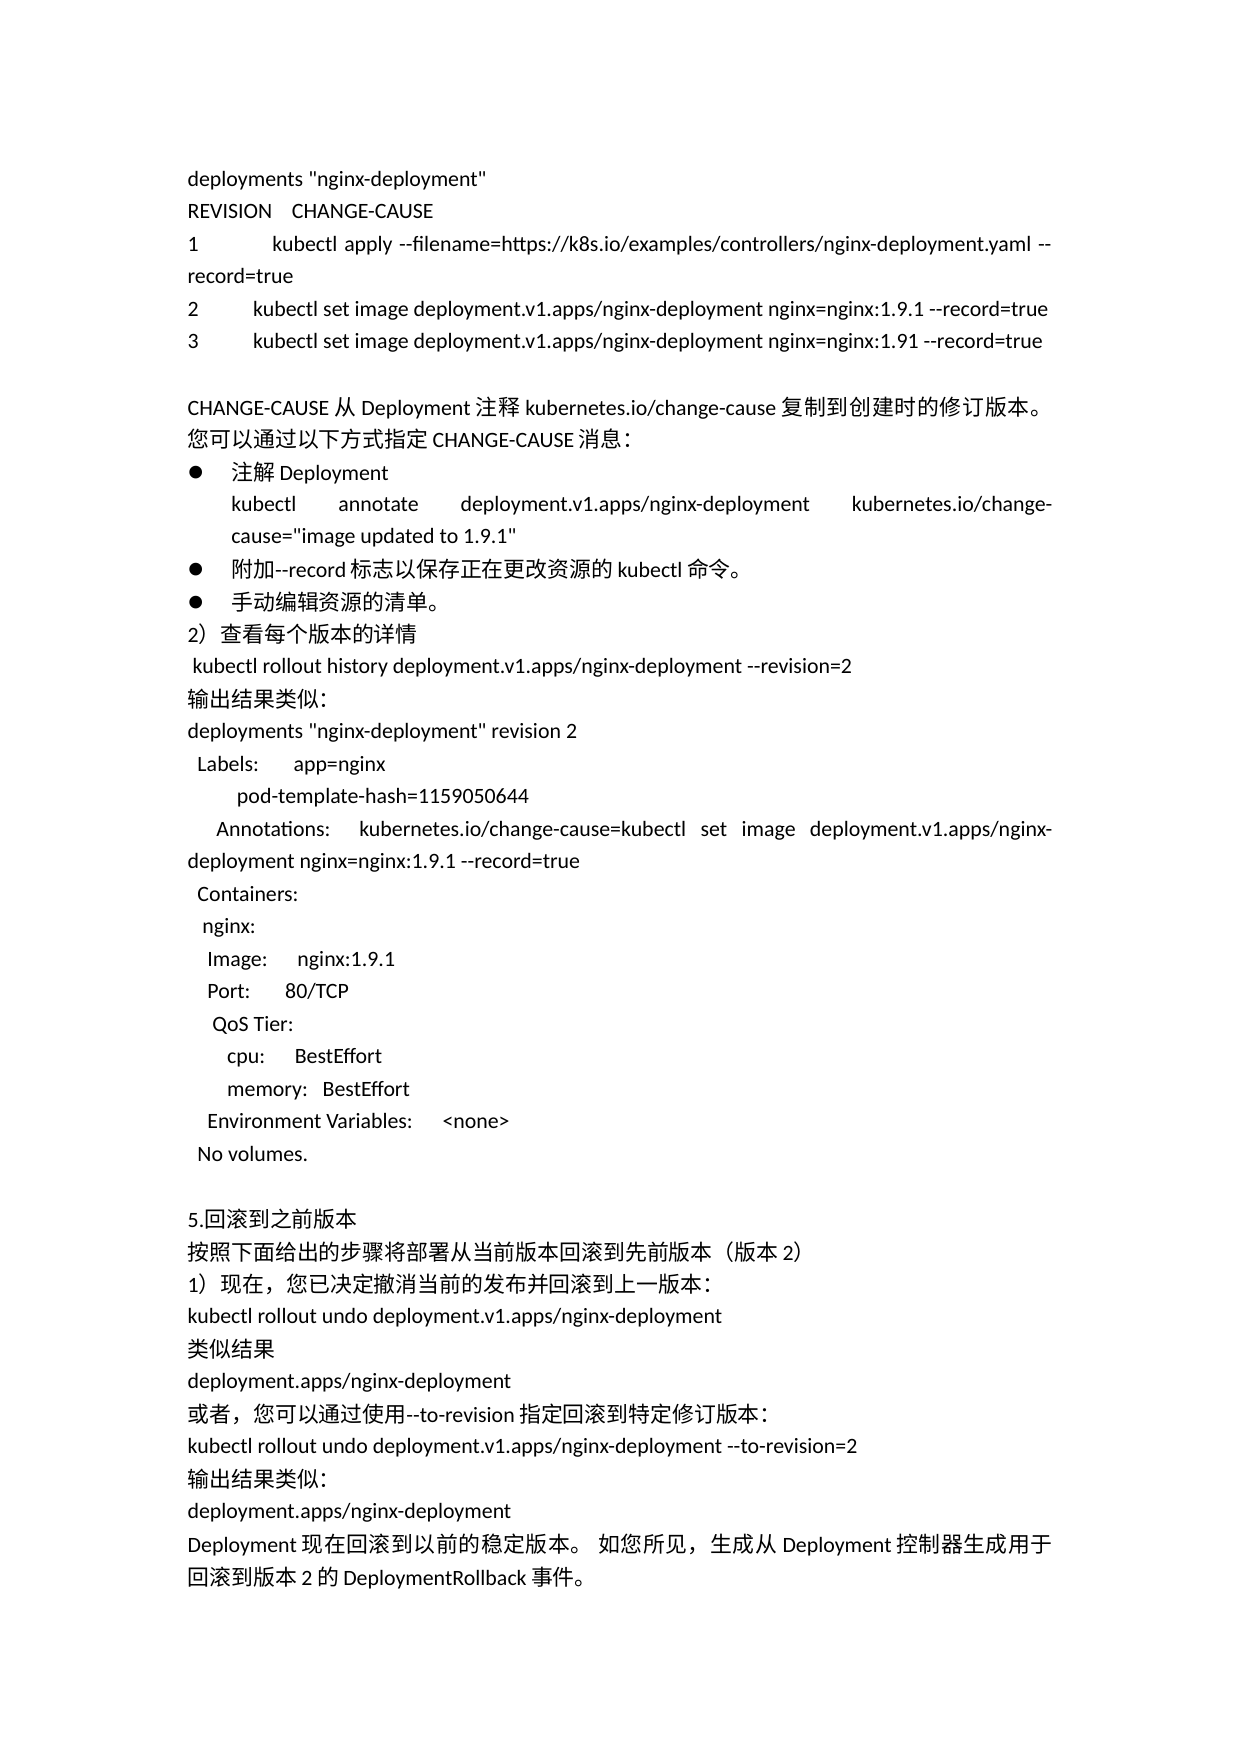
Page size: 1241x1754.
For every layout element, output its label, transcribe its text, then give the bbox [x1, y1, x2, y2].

text 输出结果类似： [187, 682, 1053, 714]
text Environment Variables: <none> [187, 1104, 1053, 1137]
text 5.回滚到之前版本 [187, 1202, 1053, 1234]
text deployments "nginx-deployment" [187, 162, 1053, 194]
text 按照下面给出的步骤将部署从当前版本回滚到先前版本（版本2） [187, 1234, 1053, 1267]
text Containers: [187, 877, 1053, 909]
text Annotations: kubernetes.io/change-cause=kubectl set image deployment.v1.apps/nginx-deployment nginx=nginx:1.9.1 --record=true [187, 812, 1053, 877]
text kubectl rollout undo deployment.v1.apps/nginx-deployment [187, 1299, 1053, 1332]
text 或者，您可以通过使用--to-revision指定回滚到特定修订版本： [187, 1397, 1053, 1429]
text 2 kubectl set image deployment.v1.apps/nginx-deployment nginx=nginx:1.9.1 --record=true [187, 292, 1053, 324]
text 3 kubectl set image deployment.v1.apps/nginx-deployment nginx=nginx:1.91 --record=true [187, 324, 1053, 357]
list 附加--record标志以保存正在更改资源的kubectl命令。 [187, 552, 1053, 584]
text 2）查看每个版本的详情 [187, 617, 1053, 649]
list kubectl annotate deployment.v1.apps/nginx-deployment kubernetes.io/change-cause="image updated to 1.9.1" [231, 487, 1053, 552]
text QoS Tier: [187, 1007, 1053, 1039]
text Image: nginx:1.9.1 [187, 942, 1053, 974]
text Port: 80/TCP [187, 974, 1053, 1007]
text CHANGE-CAUSE从Deployment注释kubernetes.io/change-cause复制到创建时的修订版本。 您可以通过以下方式指定CHANGE-CAUSE消息： [187, 389, 1053, 454]
list 手动编辑资源的清单。 [187, 584, 1053, 617]
list 注解Deployment [187, 454, 1053, 487]
text deployment.apps/nginx-deployment [187, 1494, 1053, 1527]
text Deployment现在回滚到以前的稳定版本。 如您所见，生成从Deployment控制器生成用于回滚到版本2的DeploymentRollback事件。 [187, 1527, 1053, 1592]
text pod-template-hash=1159050644 [187, 779, 1053, 812]
text 1）现在，您已决定撤消当前的发布并回滚到上一版本： [187, 1267, 1053, 1299]
text REVISION CHANGE-CAUSE [187, 194, 1053, 227]
text deployments "nginx-deployment" revision 2 [187, 714, 1053, 747]
text No volumes. [187, 1137, 1053, 1169]
text kubectl rollout undo deployment.v1.apps/nginx-deployment --to-revision=2 [187, 1429, 1053, 1462]
text Labels: app=nginx [187, 747, 1053, 779]
text deployment.apps/nginx-deployment [187, 1364, 1053, 1397]
text 1 kubectl apply --filename=https://k8s.io/examples/controllers/nginx-deployment.yaml --record=true [187, 227, 1053, 292]
text nginx: [187, 909, 1053, 942]
text 类似结果 [187, 1332, 1053, 1364]
text kubectl rollout history deployment.v1.apps/nginx-deployment --revision=2 [187, 649, 1053, 682]
text memory: BestEffort [187, 1072, 1053, 1104]
text cpu: BestEffort [187, 1039, 1053, 1072]
text 输出结果类似： [187, 1462, 1053, 1494]
